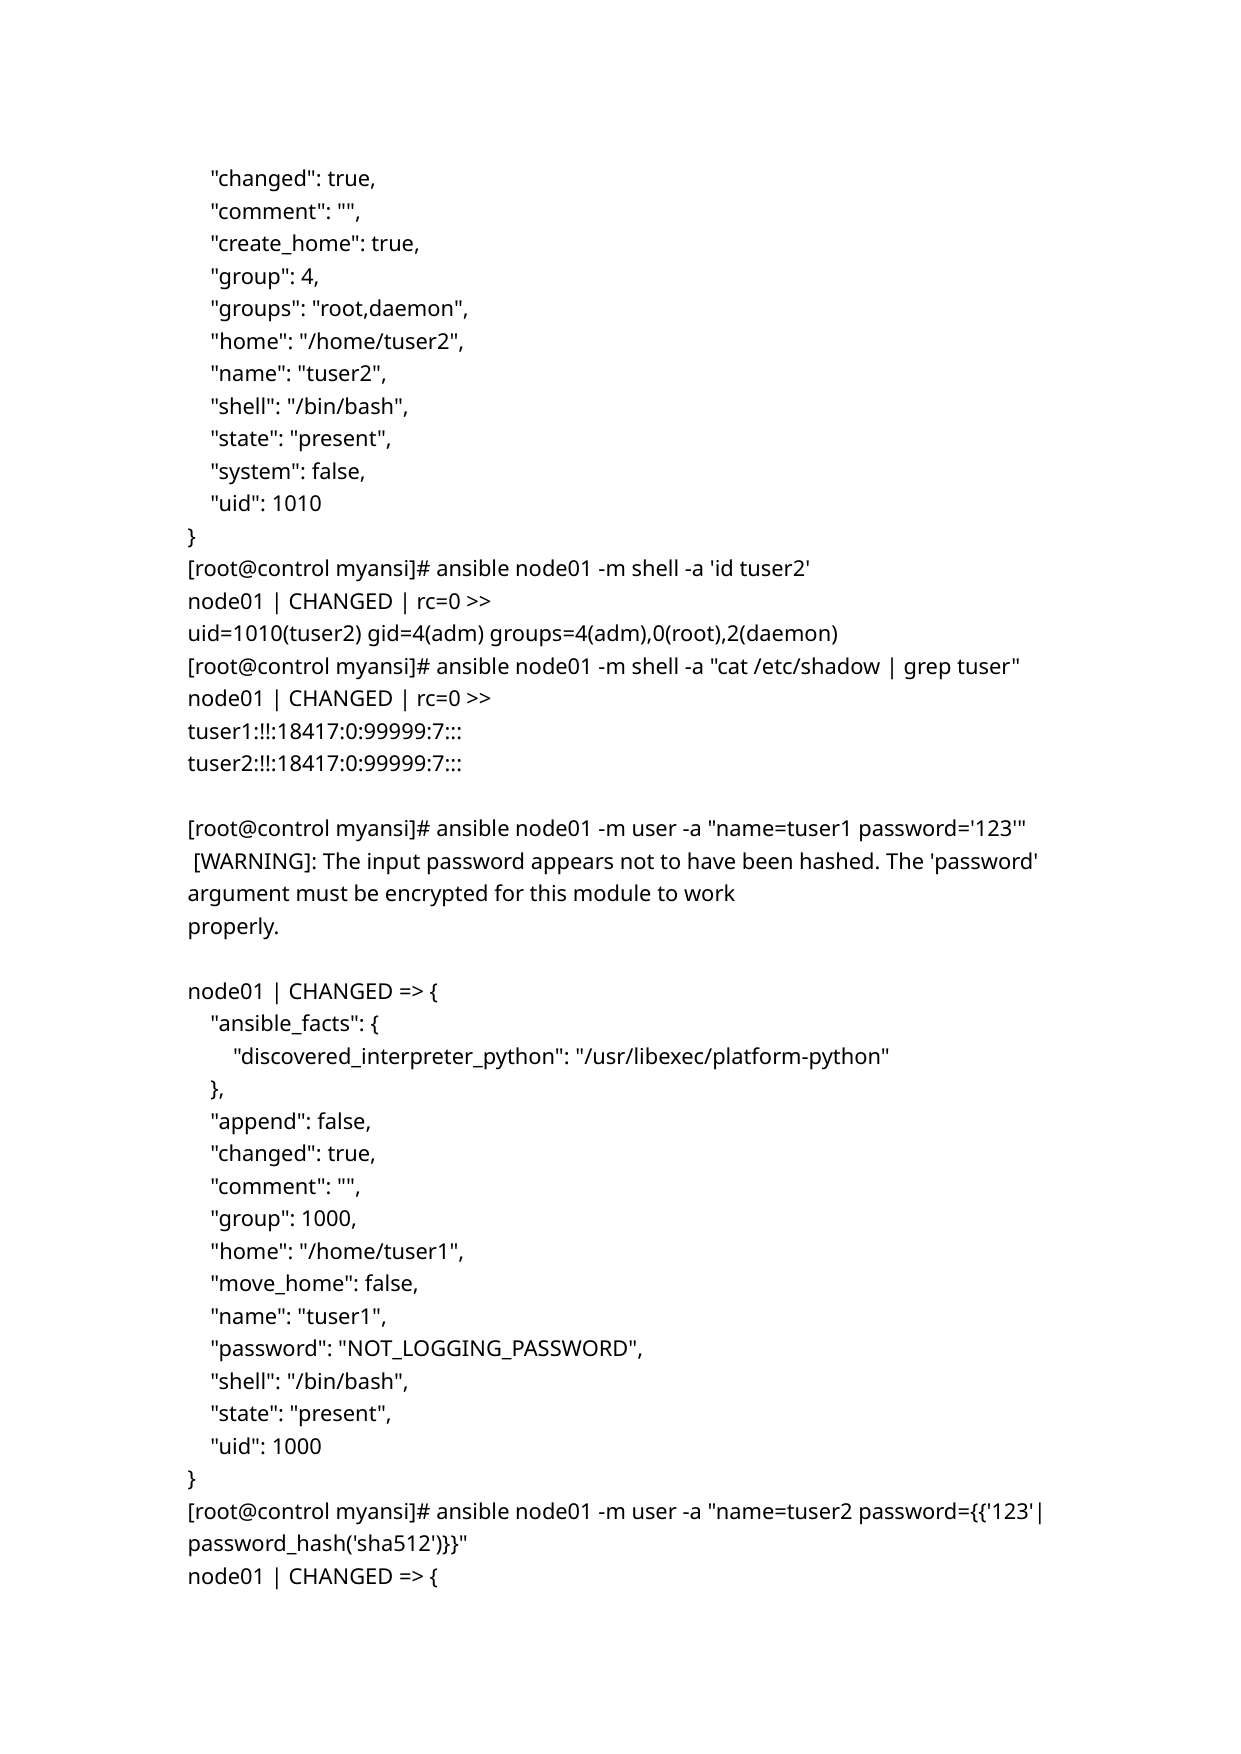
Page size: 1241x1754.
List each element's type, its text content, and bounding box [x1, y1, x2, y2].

text node01 | CHANGED => { [187, 974, 1053, 1007]
text "shell": "/bin/bash", [187, 389, 1053, 422]
text "groups": "root,daemon", [187, 292, 1053, 324]
text [root@control myansi]# ansible node01 -m user -a "name=tuser2 password={{'123'|password_hash('sha512')}}" [187, 1494, 1053, 1559]
text [WARNING]: The input password appears not to have been hashed. The 'password' argument must be encrypted for this module to work [187, 844, 1053, 909]
text tuser1:!!:18417:0:99999:7::: [187, 714, 1053, 747]
text uid=1010(tuser2) gid=4(adm) groups=4(adm),0(root),2(daemon) [187, 617, 1053, 649]
text } [187, 519, 1053, 552]
text properly. [187, 909, 1053, 942]
text "system": false, [187, 454, 1053, 487]
text "state": "present", [187, 422, 1053, 454]
text "changed": true, [187, 1137, 1053, 1169]
text "home": "/home/tuser2", [187, 324, 1053, 357]
text "group": 4, [187, 259, 1053, 292]
text node01 | CHANGED | rc=0 >> [187, 584, 1053, 617]
text }, [187, 1072, 1053, 1104]
text node01 | CHANGED | rc=0 >> [187, 682, 1053, 714]
text [root@control myansi]# ansible node01 -m user -a "name=tuser1 password='123'" [187, 812, 1053, 844]
text "name": "tuser1", [187, 1299, 1053, 1332]
text "uid": 1000 [187, 1429, 1053, 1462]
text "password": "NOT_LOGGING_PASSWORD", [187, 1332, 1053, 1364]
text "ansible_facts": { [187, 1007, 1053, 1039]
text "state": "present", [187, 1397, 1053, 1429]
text "comment": "", [187, 1169, 1053, 1202]
text "discovered_interpreter_python": "/usr/libexec/platform-python" [187, 1039, 1053, 1072]
text [root@control myansi]# ansible node01 -m shell -a "cat /etc/shadow | grep tuser" [187, 649, 1053, 682]
text tuser2:!!:18417:0:99999:7::: [187, 747, 1053, 779]
text } [187, 1462, 1053, 1494]
text "uid": 1010 [187, 487, 1053, 519]
text "create_home": true, [187, 227, 1053, 259]
text "move_home": false, [187, 1267, 1053, 1299]
text "group": 1000, [187, 1202, 1053, 1234]
text "comment": "", [187, 194, 1053, 227]
text node01 | CHANGED => { [187, 1559, 1053, 1592]
text "append": false, [187, 1104, 1053, 1137]
text [root@control myansi]# ansible node01 -m shell -a 'id tuser2' [187, 552, 1053, 584]
text "name": "tuser2", [187, 357, 1053, 389]
text "home": "/home/tuser1", [187, 1234, 1053, 1267]
text "shell": "/bin/bash", [187, 1364, 1053, 1397]
text "changed": true, [187, 162, 1053, 194]
